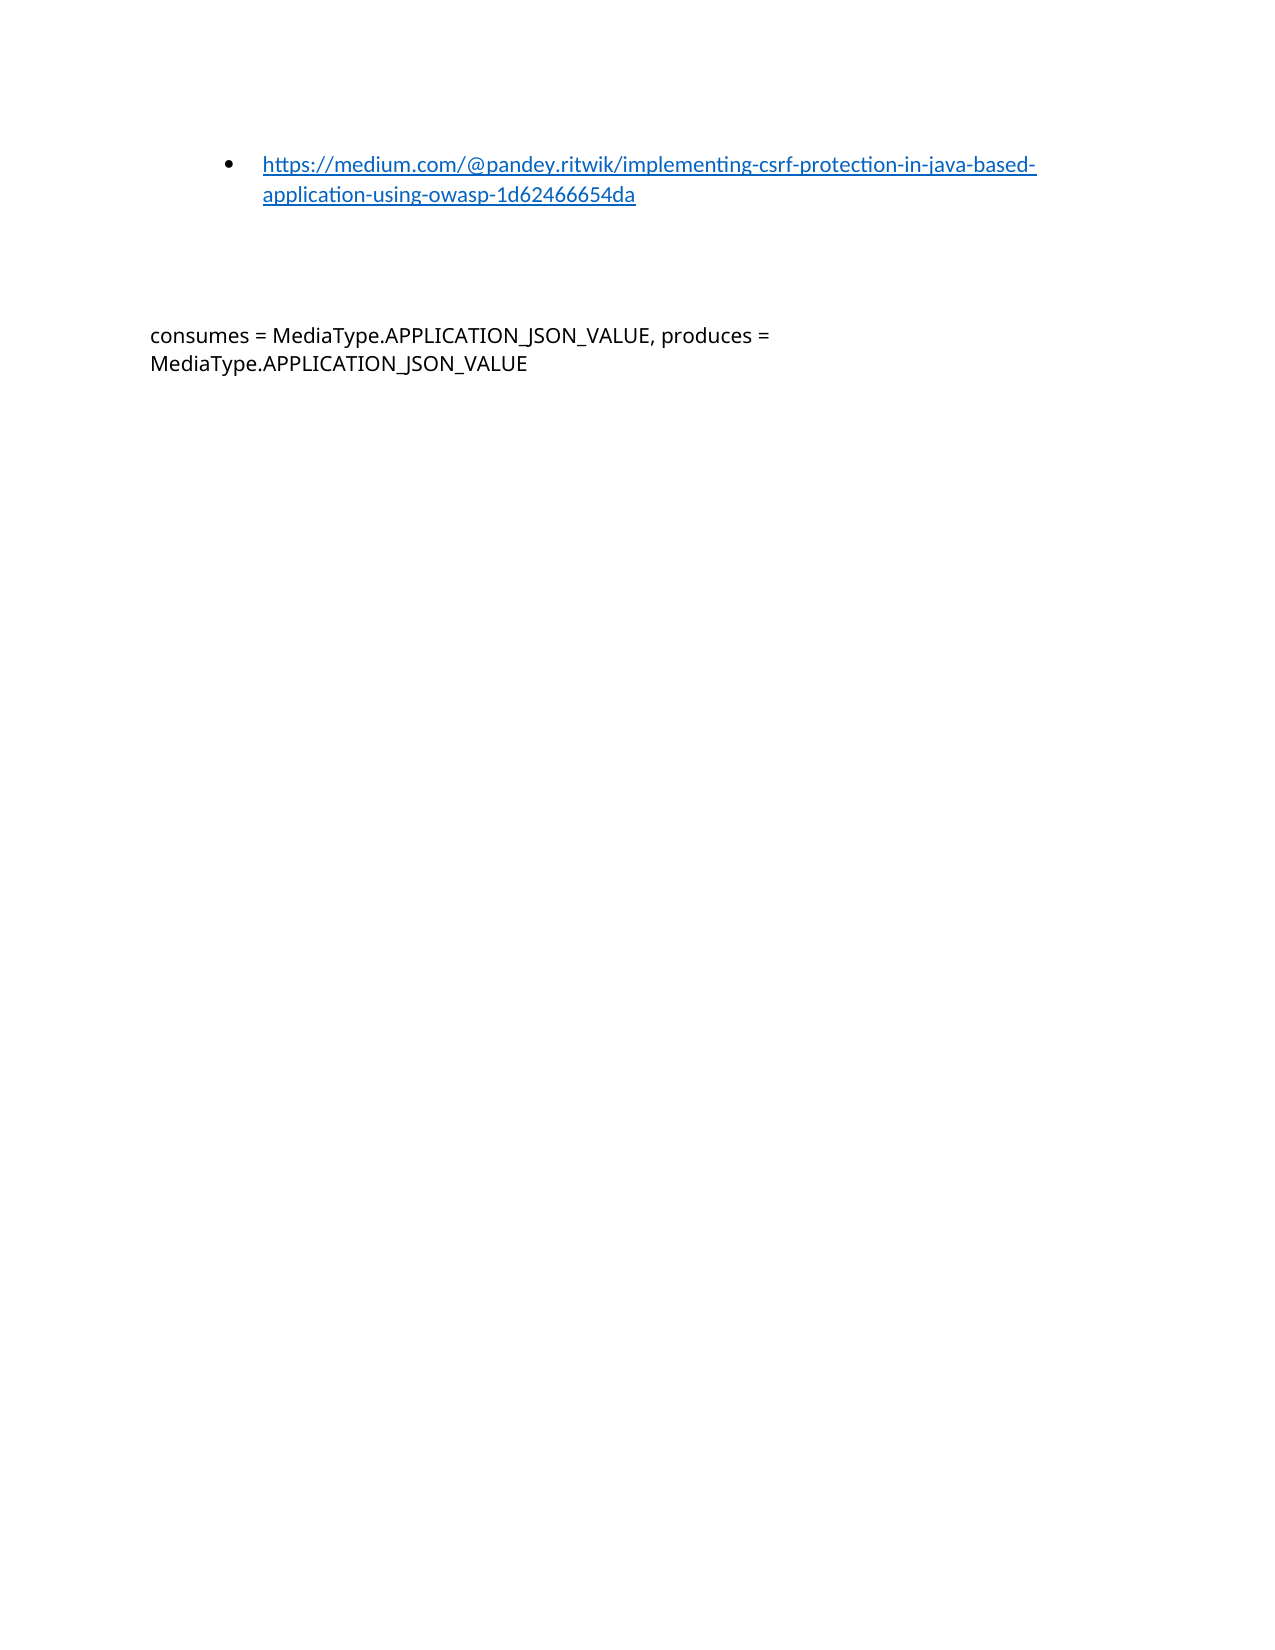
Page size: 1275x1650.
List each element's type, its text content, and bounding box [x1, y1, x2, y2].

text consumes = MediaType.APPLICATION_JSON_VALUE, produces = MediaType.APPLICATION_JSON_VALUE [150, 321, 1125, 378]
list https://medium.com/@pandey.ritwik/implementing-csrf-protection-in-java-based-application-using-owasp-1d62466654da [225, 150, 1125, 208]
